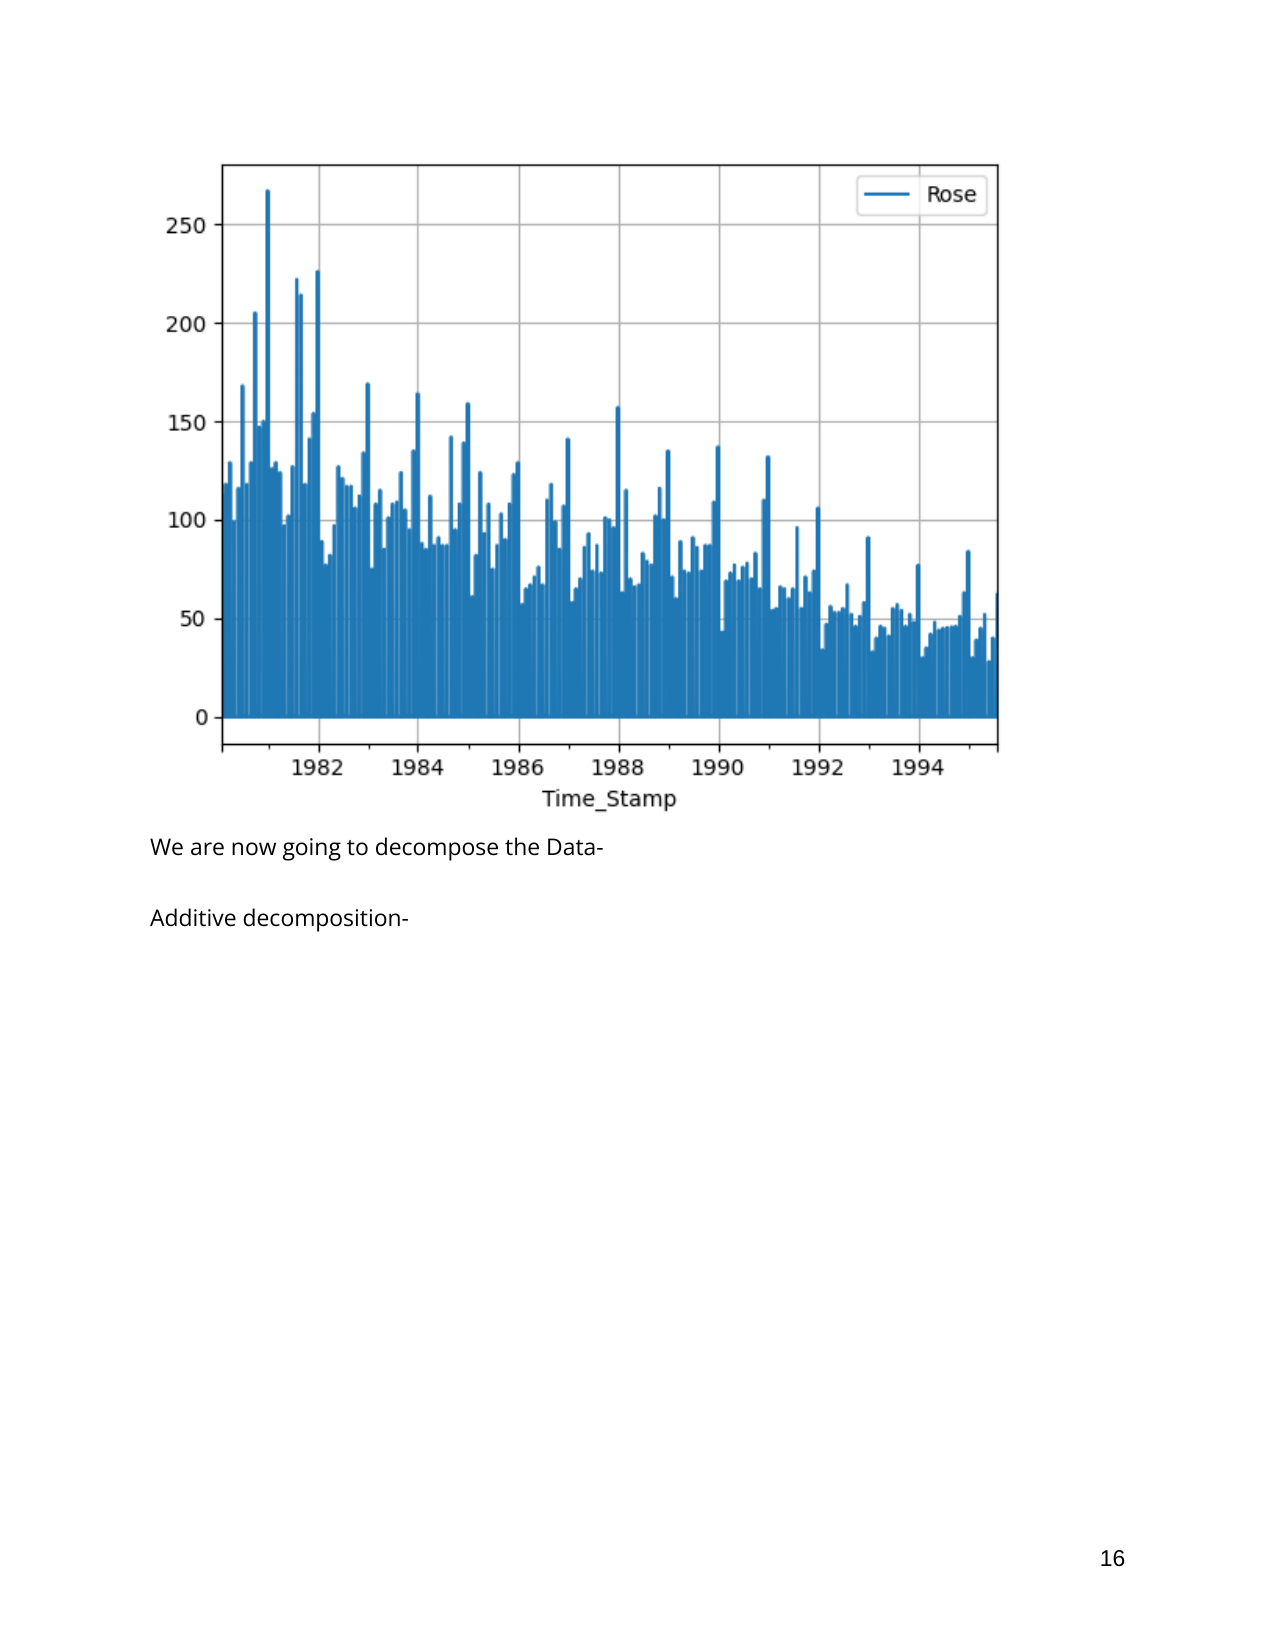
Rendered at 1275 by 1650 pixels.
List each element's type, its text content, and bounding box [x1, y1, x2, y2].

text Additive decomposition- [150, 902, 1125, 933]
text We are now going to decompose the Data- [150, 830, 1125, 862]
picture [150, 150, 1013, 827]
